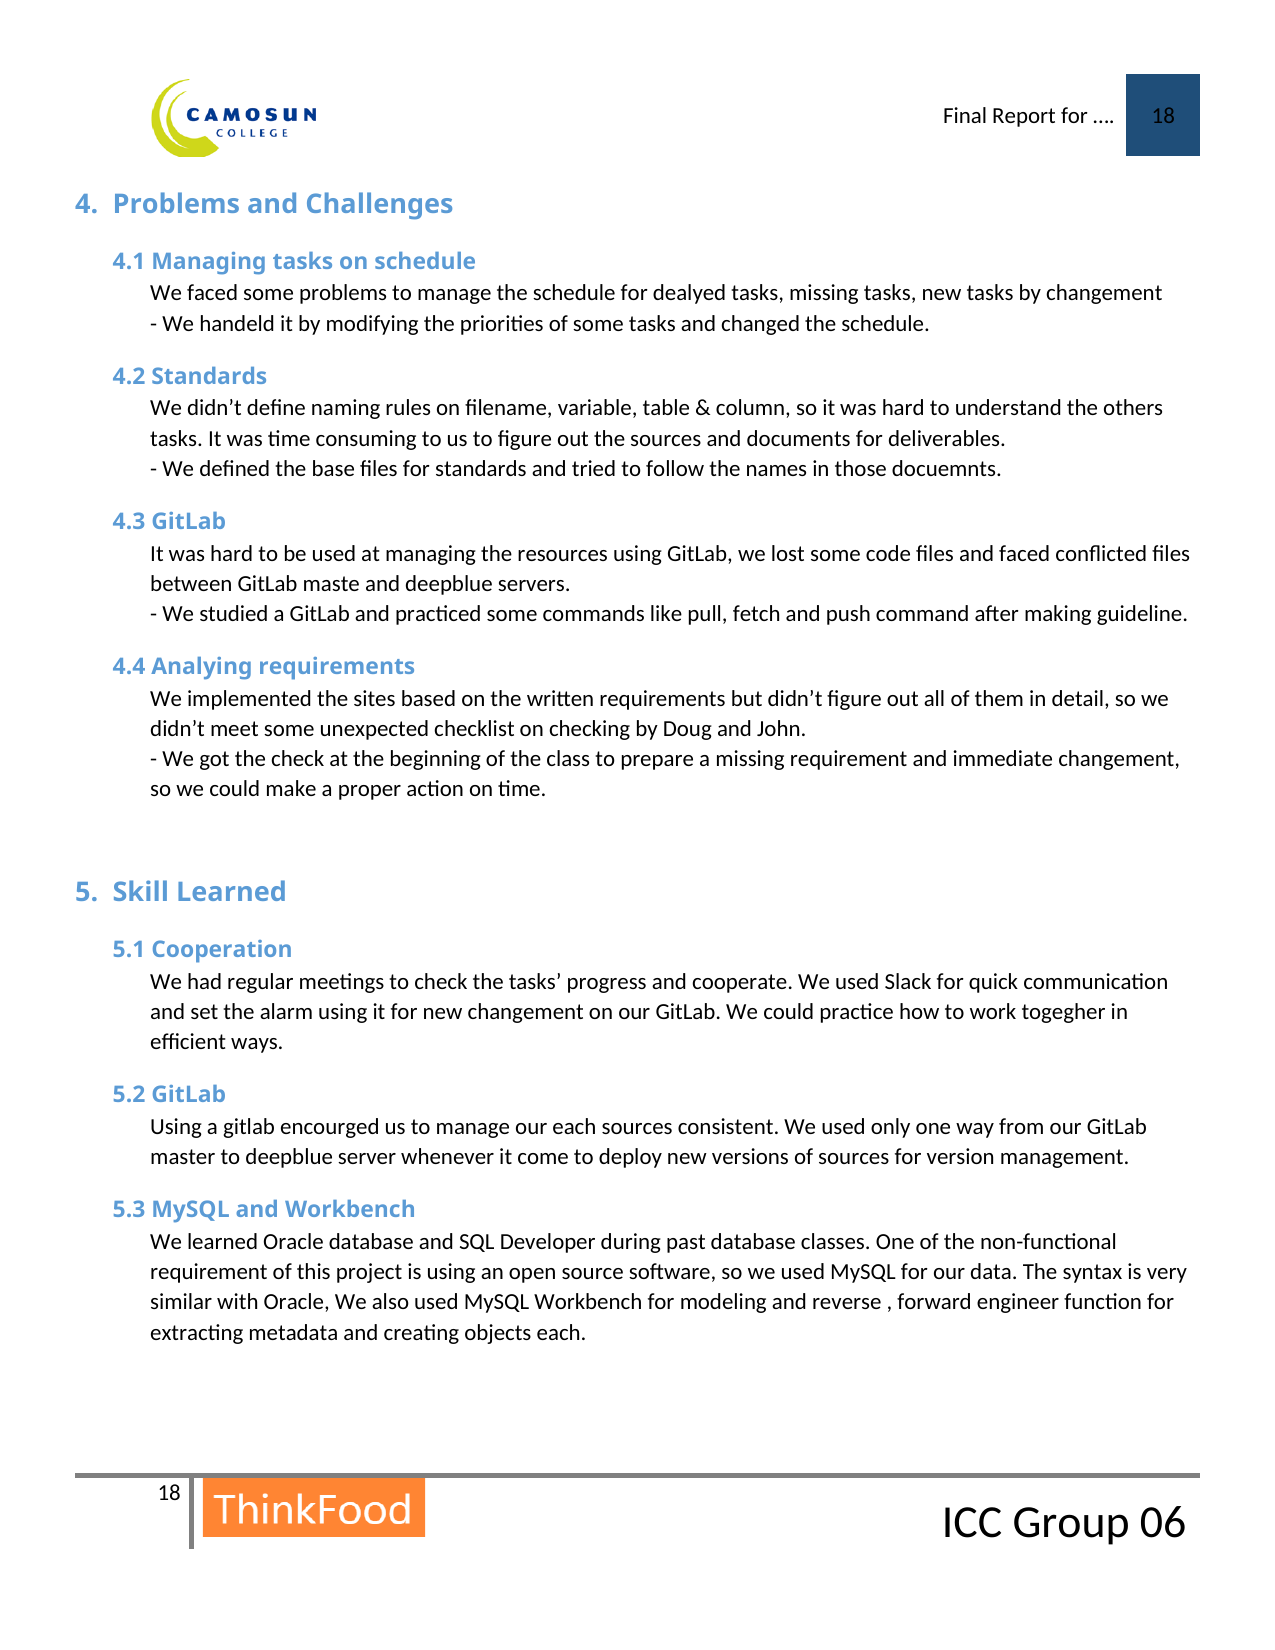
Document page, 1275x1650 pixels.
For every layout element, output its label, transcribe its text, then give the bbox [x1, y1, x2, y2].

subtitle Skill Learned [75, 872, 1200, 909]
picture [202, 1478, 426, 1537]
text We had regular meetings to check the tasks’ progress and cooperate. We used Slack for quick communication and set the alarm using it for new changement on our GitLab. We could practice how to work togegher in efficient ways. [150, 967, 1200, 1055]
subtitle 4.3 GitLab [75, 505, 1200, 536]
subtitle Problems and Challenges [75, 184, 1200, 221]
subtitle 4.1 Managing tasks on schedule [112, 245, 1200, 276]
subtitle 5.1 Cooperation [112, 933, 1200, 964]
text It was hard to be used at managing the resources using GitLab, we lost some code files and faced conflicted files between GitLab maste and deepblue servers. - We studied a GitLab and practiced some commands like pull, fetch and push command after making guideline. [150, 539, 1200, 627]
text We faced some problems to manage the schedule for dealyed tasks, missing tasks, new tasks by changement - We handeld it by modifying the priorities of some tasks and changed the schedule. [75, 278, 1200, 337]
text We implemented the sites based on the written requirements but didn’t figure out all of them in detail, so we didn’t meet some unexpected checklist on checking by Doug and John. - We got the check at the beginning of the class to prepare a missing requirement and immediate changement, so we could make a proper action on time. [150, 684, 1200, 802]
picture [140, 73, 320, 157]
text Using a gitlab encourged us to manage our each sources consistent. We used only one way from our GitLab master to deepblue server whenever it come to deploy new versions of sources for version management. [150, 1112, 1200, 1170]
subtitle 4.4 Analying requirements [75, 650, 1200, 681]
subtitle 5.2 GitLab [112, 1078, 1200, 1109]
subtitle 5.3 MySQL and Workbench [112, 1193, 1200, 1224]
subtitle 4.2 Standards [75, 360, 1200, 391]
text We didn’t define naming rules on filename, variable, table & column, so it was hard to understand the others tasks. It was time consuming to us to figure out the sources and documents for deliverables. - We defined the base files for standards and tried to follow the names in those docuemnts. [150, 393, 1200, 482]
text We learned Oracle database and SQL Developer during past database classes. One of the non-functional requirement of this project is using an open source software, so we used MySQL for our data. The syntax is very similar with Oracle, We also used MySQL Workbench for modeling and reverse , forward engineer function for extracting metadata and creating objects each. [150, 1227, 1200, 1346]
